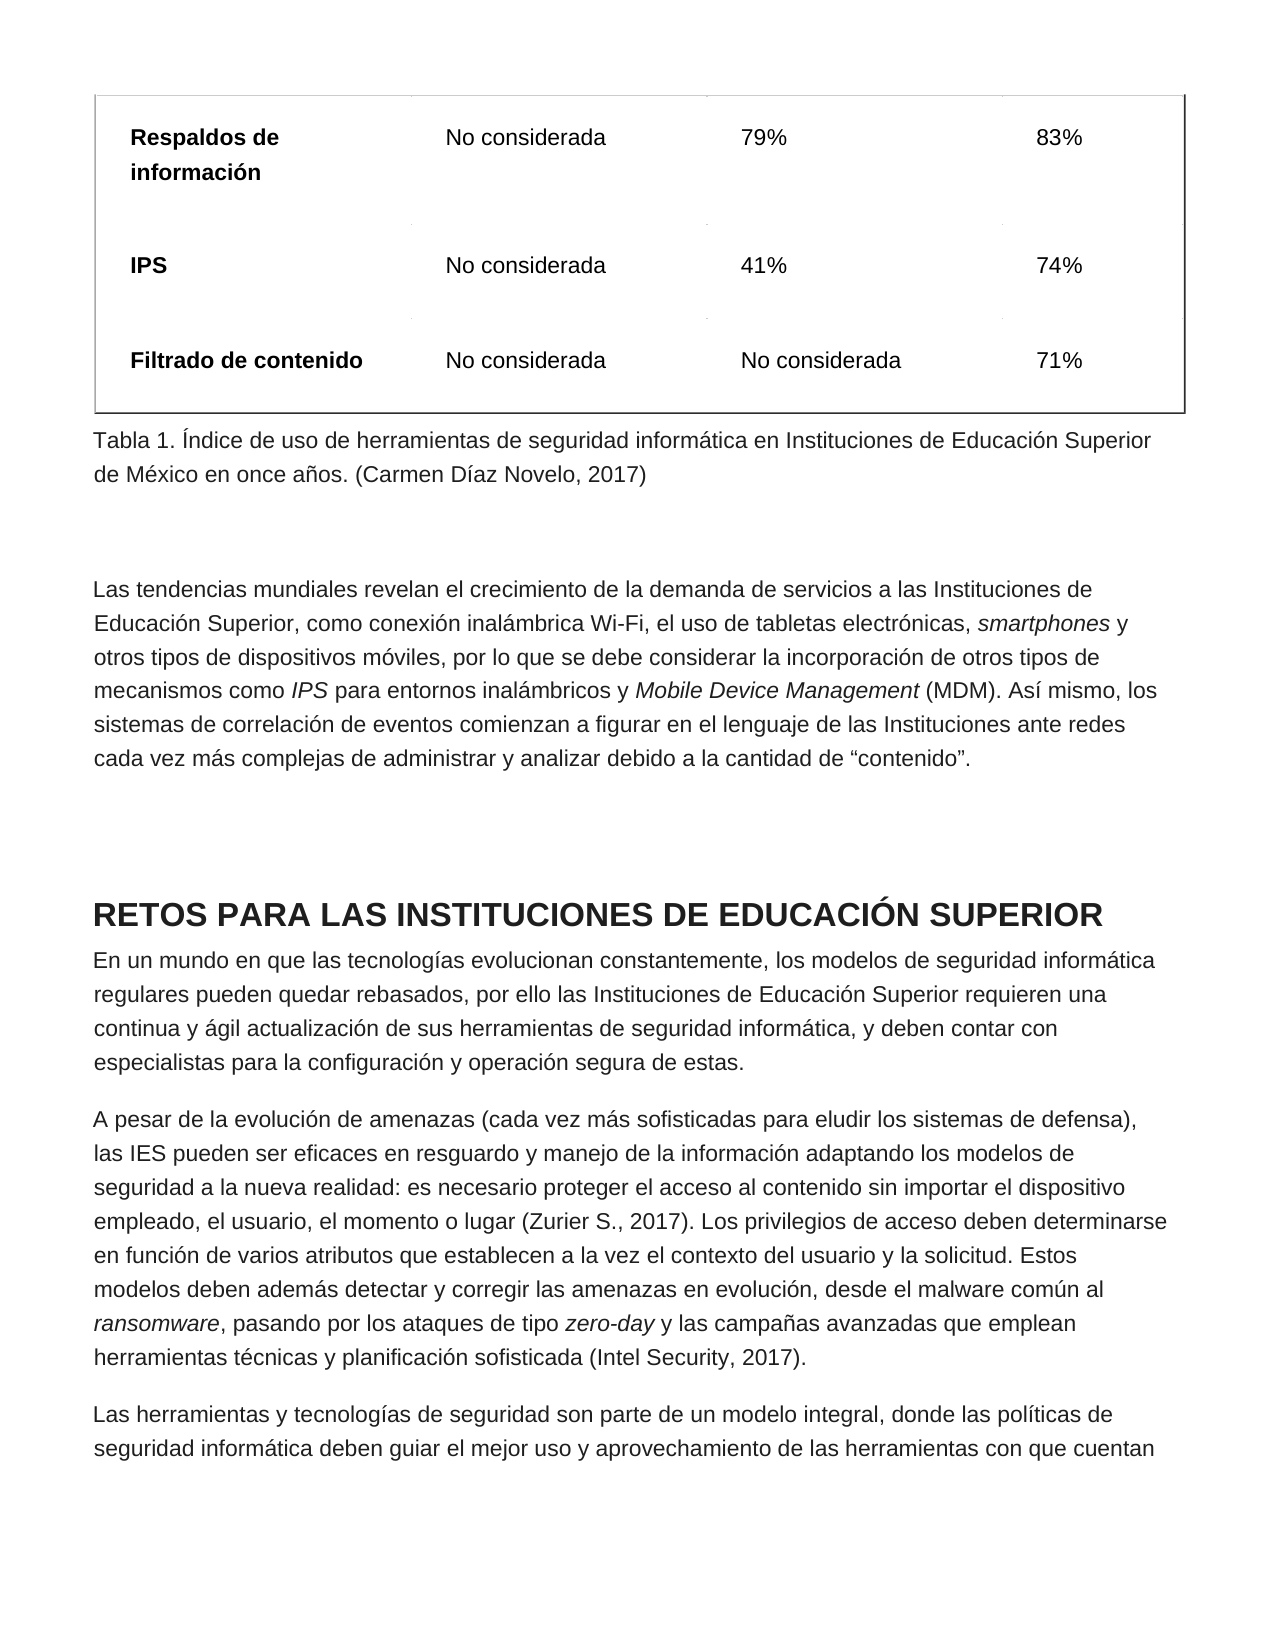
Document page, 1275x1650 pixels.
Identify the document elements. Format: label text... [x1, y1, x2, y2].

text A pesar de la evolución de amenazas (cada vez más sofisticadas para eludir los sistemas de defensa), las IES pueden ser eficaces en resguardo y manejo de la información adaptando los modelos de seguridad a la nueva realidad: es necesario proteger el acceso al contenido sin importar el dispositivo empleado, el usuario, el momento o lugar (Zurier S., 2017). Los privilegios de acceso deben determinarse en función de varios atributos que establecen a la vez el contexto del usuario y la solicitud. Estos modelos deben además detectar y corregir las amenazas en evolución, desde el malware común al ransomware, pasando por los ataques de tipo zero-day y las campañas avanzadas que emplean herramientas técnicas y planificación sofisticada (Intel Security, 2017). [93, 1106, 1170, 1370]
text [93, 1401, 1170, 1461]
text Tabla 1. Índice de uso de herramientas de seguridad informática en Instituciones de Educación Superior de México en once años. (Carmen Díaz Novelo, 2017) [93, 427, 1170, 487]
text Las tendencias mundiales revelan el crecimiento de la demanda de servicios a las Instituciones de Educación Superior, como conexión inalámbrica Wi-Fi, el uso de tabletas electrónicas, smartphones y otros tipos de dispositivos móviles, por lo que se debe considerar la incorporación de otros tipos de mecanismos como IPS para entornos inalámbricos y Mobile Device Management (MDM). Así mismo, los sistemas de correlación de eventos comienzan a figurar en el lenguaje de las Instituciones ante redes cada vez más complejas de administrar y analizar debido a la cantidad de “contenido”. [93, 576, 1170, 772]
subtitle RETOS PARA LAS INSTITUCIONES DE EDUCACIÓN SUPERIOR [93, 896, 1186, 934]
text En un mundo en que las tecnologías evolucionan constantemente, los modelos de seguridad informática regulares pueden quedar rebasados, por ello las Instituciones de Educación Superior requieren una continua y ágil actualización de sus herramientas de seguridad informática, y deben contar con especialistas para la configuración y operación segura de estas. [93, 947, 1170, 1076]
